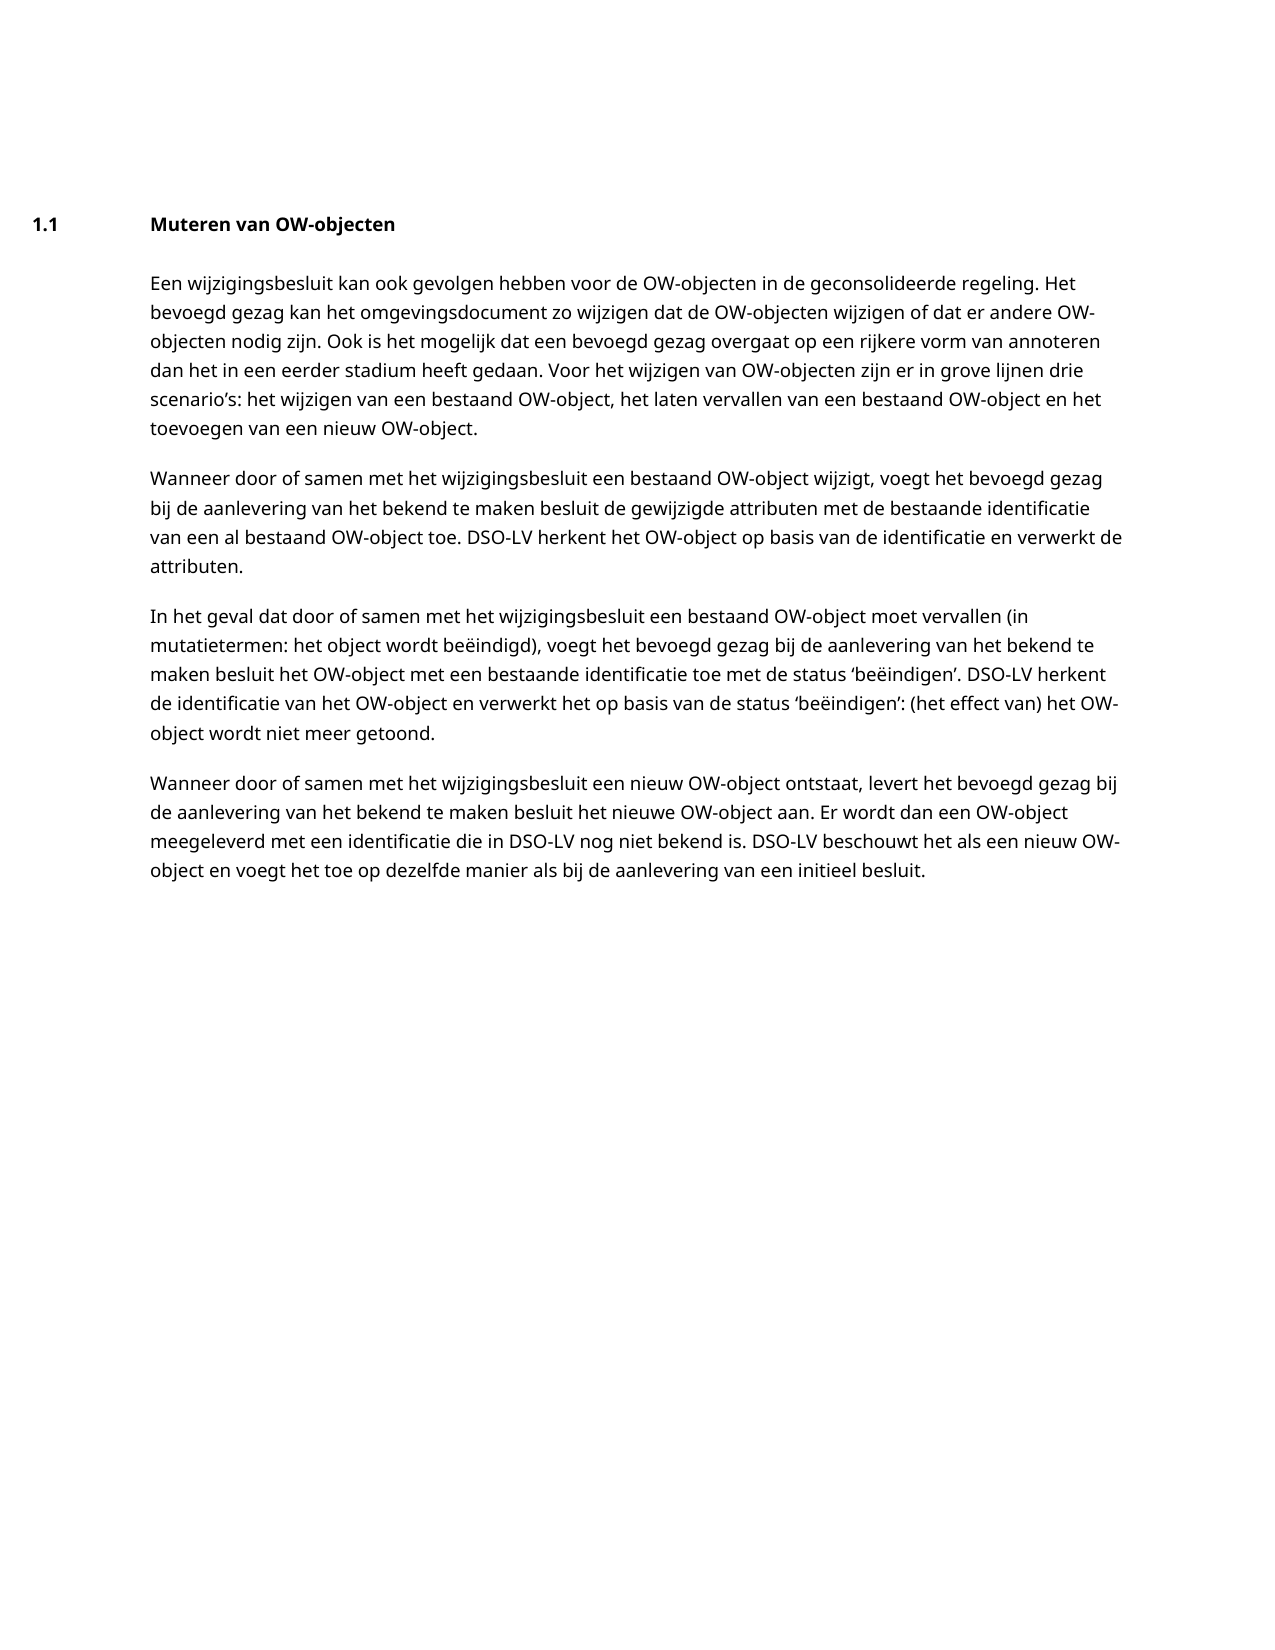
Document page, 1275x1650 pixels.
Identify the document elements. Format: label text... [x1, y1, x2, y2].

text Wanneer door of samen met het wijzigingsbesluit een bestaand OW-object wijzigt, voegt het bevoegd gezag bij de aanlevering van het bekend te maken besluit de gewijzigde attributen met de bestaande identificatie van een al bestaand OW-object toe. DSO-LV herkent het OW-object op basis van de identificatie en verwerkt de attributen. [150, 462, 1125, 579]
subtitle Muteren van OW-objecten [32, 208, 1125, 237]
text Wanneer door of samen met het wijzigingsbesluit een nieuw OW-object ontstaat, levert het bevoegd gezag bij de aanlevering van het bekend te maken besluit het nieuwe OW-object aan. Er wordt dan een OW-object meegeleverd met een identificatie die in DSO-LV nog niet bekend is. DSO-LV beschouwt het als een nieuw OW-object en voegt het toe op dezelfde manier als bij de aanlevering van een initieel besluit. [150, 767, 1125, 883]
text In het geval dat door of samen met het wijzigingsbesluit een bestaand OW-object moet vervallen (in mutatietermen: het object wordt beëindigd), voegt het bevoegd gezag bij de aanlevering van het bekend te maken besluit het OW-object met een bestaande identificatie toe met de status ‘beëindigen’. DSO-LV herkent de identificatie van het OW-object en verwerkt het op basis van de status ‘beëindigen’: (het effect van) het OW-object wordt niet meer getoond. [150, 600, 1125, 746]
text Een wijzigingsbesluit kan ook gevolgen hebben voor de OW-objecten in de geconsolideerde regeling. Het bevoegd gezag kan het omgevingsdocument zo wijzigen dat de OW-objecten wijzigen of dat er andere OW-objecten nodig zijn. Ook is het mogelijk dat een bevoegd gezag overgaat op een rijkere vorm van annoteren dan het in een eerder stadium heeft gedaan. Voor het wijzigen van OW-objecten zijn er in grove lijnen drie scenario’s: het wijzigen van een bestaand OW-object, het laten vervallen van een bestaand OW-object en het toevoegen van een nieuw OW-object. [150, 267, 1125, 442]
